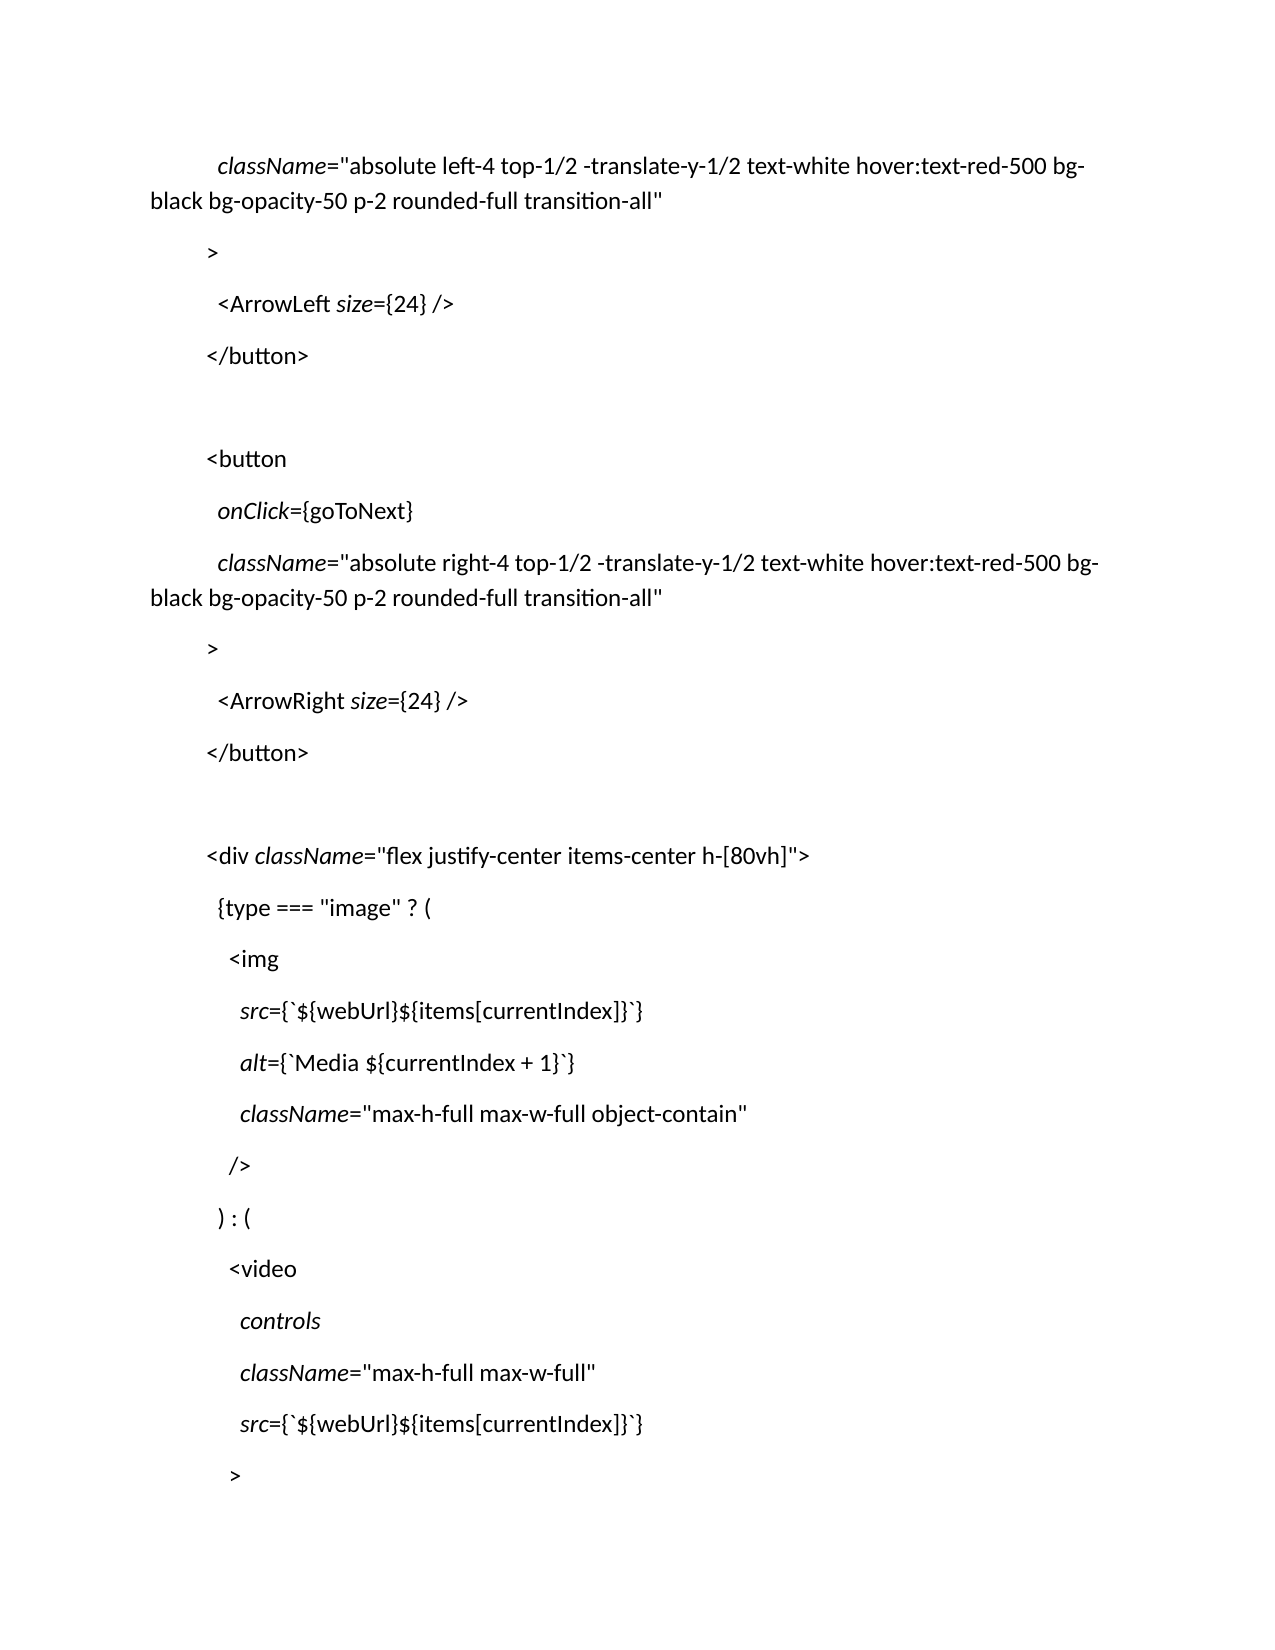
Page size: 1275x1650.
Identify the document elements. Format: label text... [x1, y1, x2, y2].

text alt={`Media ${currentIndex + 1}`} [150, 1047, 1125, 1077]
text > [150, 237, 1125, 267]
text onClick={goToNext} [150, 495, 1125, 526]
text src={`${webUrl}${items[currentIndex]}`} [150, 995, 1125, 1026]
text > [150, 1460, 1125, 1491]
text </button> [150, 340, 1125, 371]
text <button [150, 443, 1125, 474]
text src={`${webUrl}${items[currentIndex]}`} [150, 1408, 1125, 1439]
text controls [150, 1305, 1125, 1336]
text <video [150, 1253, 1125, 1284]
text className="absolute right-4 top-1/2 -translate-y-1/2 text-white hover:text-red-500 bg-black bg-opacity-50 p-2 rounded-full transition-all" [150, 547, 1125, 612]
text <ArrowLeft size={24} /> [150, 288, 1125, 319]
text className="absolute left-4 top-1/2 -translate-y-1/2 text-white hover:text-red-500 bg-black bg-opacity-50 p-2 rounded-full transition-all" [150, 150, 1125, 216]
text <img [150, 943, 1125, 974]
text className="max-h-full max-w-full" [150, 1357, 1125, 1387]
text > [150, 633, 1125, 664]
text ) : ( [150, 1202, 1125, 1232]
text className="max-h-full max-w-full object-contain" [150, 1098, 1125, 1129]
text </button> [150, 737, 1125, 767]
text {type === "image" ? ( [150, 892, 1125, 922]
text /> [150, 1150, 1125, 1181]
text <div className="flex justify-center items-center h-[80vh]"> [150, 840, 1125, 871]
text <ArrowRight size={24} /> [150, 685, 1125, 716]
